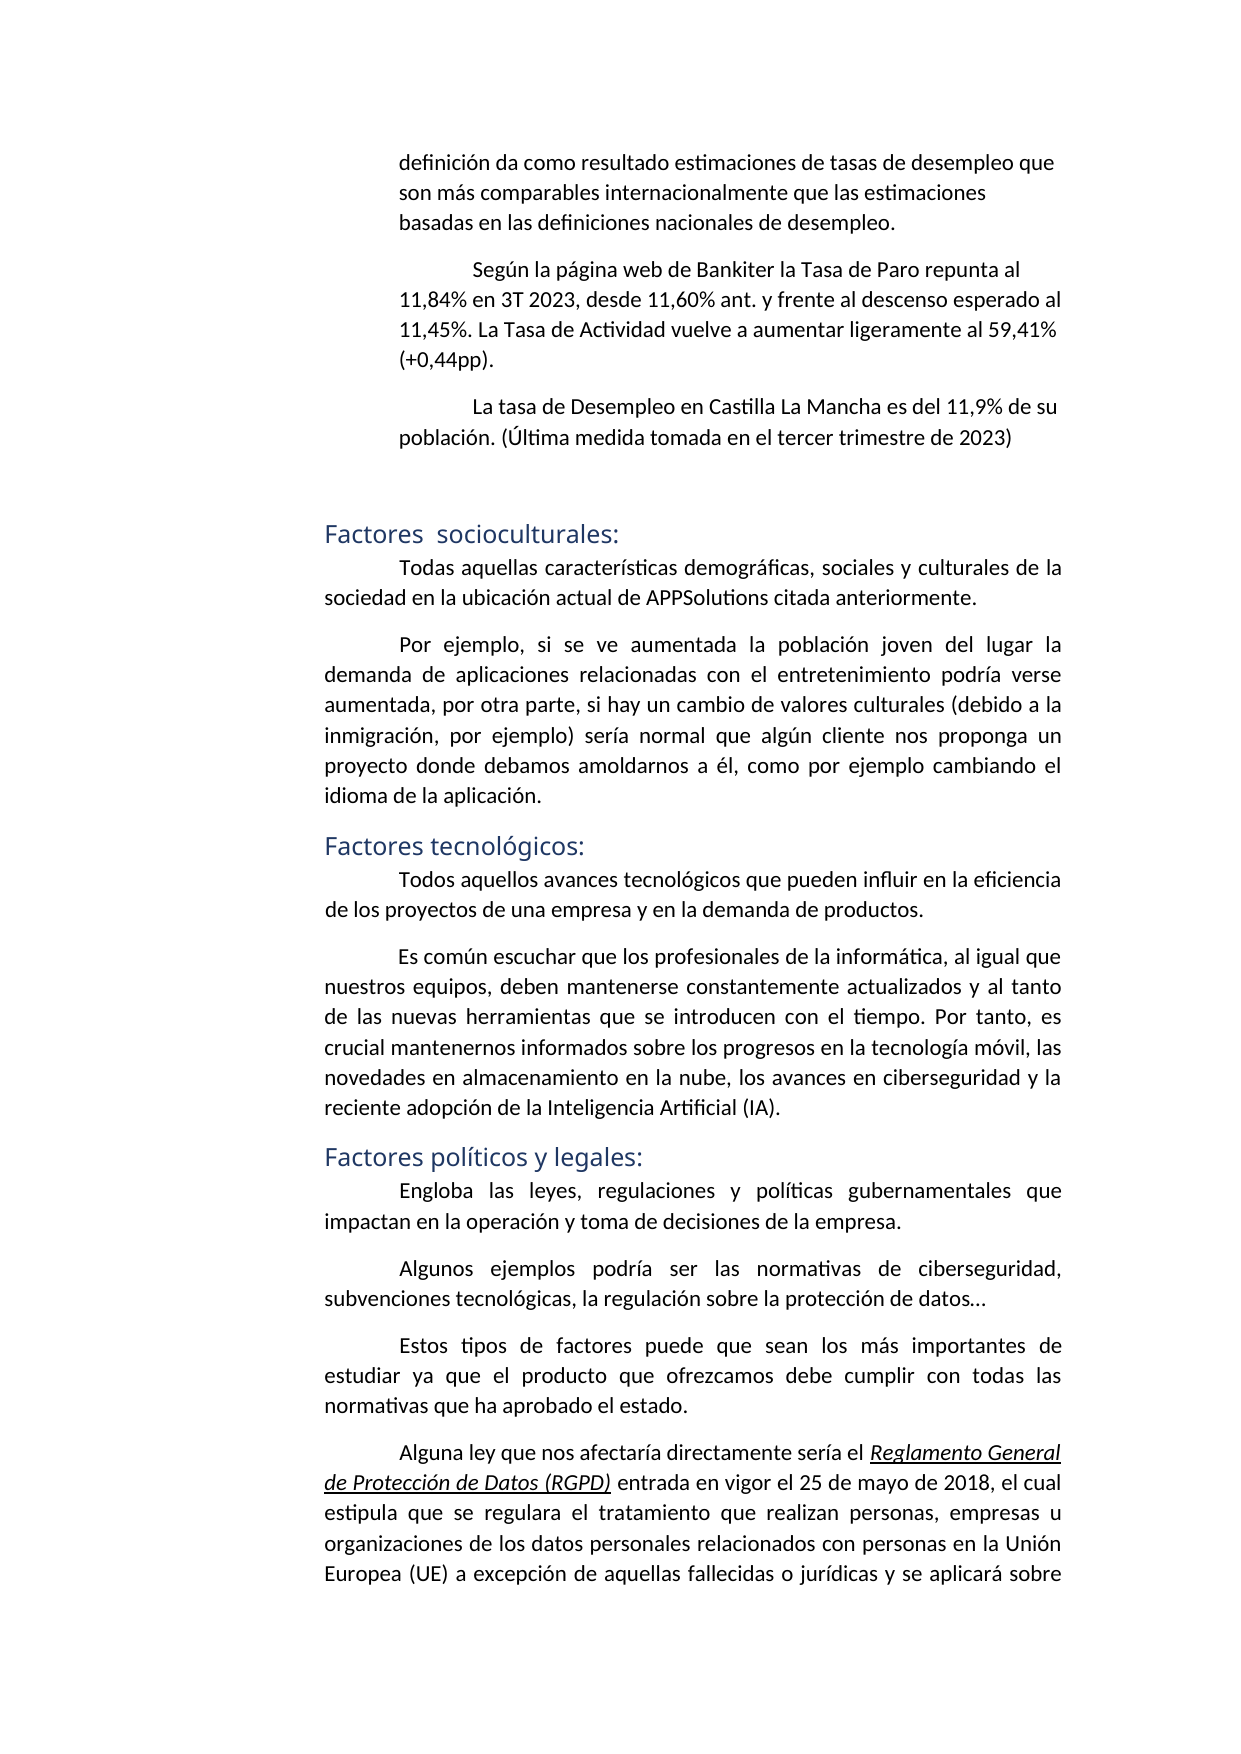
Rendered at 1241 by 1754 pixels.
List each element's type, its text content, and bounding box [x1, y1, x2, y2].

text Engloba las leyes, regulaciones y políticas gubernamentales que impactan en la operación y toma de decisiones de la empresa. [324, 1177, 1063, 1235]
text Todos aquellos avances tecnológicos que pueden influir en la eficiencia de los proyectos de una empresa y en la demanda de productos. [325, 865, 1063, 923]
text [324, 1438, 1063, 1587]
subtitle Factores tecnológicos: [324, 828, 1063, 862]
text Es común escuchar que los profesionales de la informática, al igual que nuestros equipos, deben mantenerse constantemente actualizados y al tanto de las nuevas herramientas que se introducen con el tiempo. Por tanto, es crucial mantenernos informados sobre los progresos en la tecnología móvil, las novedades en almacenamiento en la nube, los avances en ciberseguridad y la reciente adopción de la Inteligencia Artificial (IA). [324, 942, 1063, 1121]
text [398, 148, 1063, 236]
subtitle Factores socioculturales: [324, 516, 1063, 550]
text Por ejemplo, si se ve aumentada la población joven del lugar la demanda de aplicaciones relacionadas con el entretenimiento podría verse aumentada, por otra parte, si hay un cambio de valores culturales (debido a la inmigración, por ejemplo) sería normal que algún cliente nos proponga un proyecto donde debamos amoldarnos a él, como por ejemplo cambiando el idioma de la aplicación. [324, 630, 1063, 809]
text Según la página web de Bankiter la Tasa de Paro repunta al 11,84% en 3T 2023, desde 11,60% ant. y frente al descenso esperado al 11,45%. La Tasa de Actividad vuelve a aumentar ligeramente al 59,41% (+0,44pp). [398, 255, 1063, 373]
text Estos tipos de factores puede que sean los más importantes de estudiar ya que el producto que ofrezcamos debe cumplir con todas las normativas que ha aprobado el estado. [324, 1331, 1063, 1419]
text Algunos ejemplos podría ser las normativas de ciberseguridad, subvenciones tecnológicas, la regulación sobre la protección de datos… [324, 1254, 1063, 1312]
subtitle Factores políticos y legales: [324, 1140, 1063, 1174]
text Todas aquellas características demográficas, sociales y culturales de la sociedad en la ubicación actual de APPSolutions citada anteriormente. [324, 553, 1063, 611]
text La tasa de Desempleo en Castilla La Mancha es del 11,9% de su población. (Última medida tomada en el tercer trimestre de 2023) [398, 392, 1063, 451]
